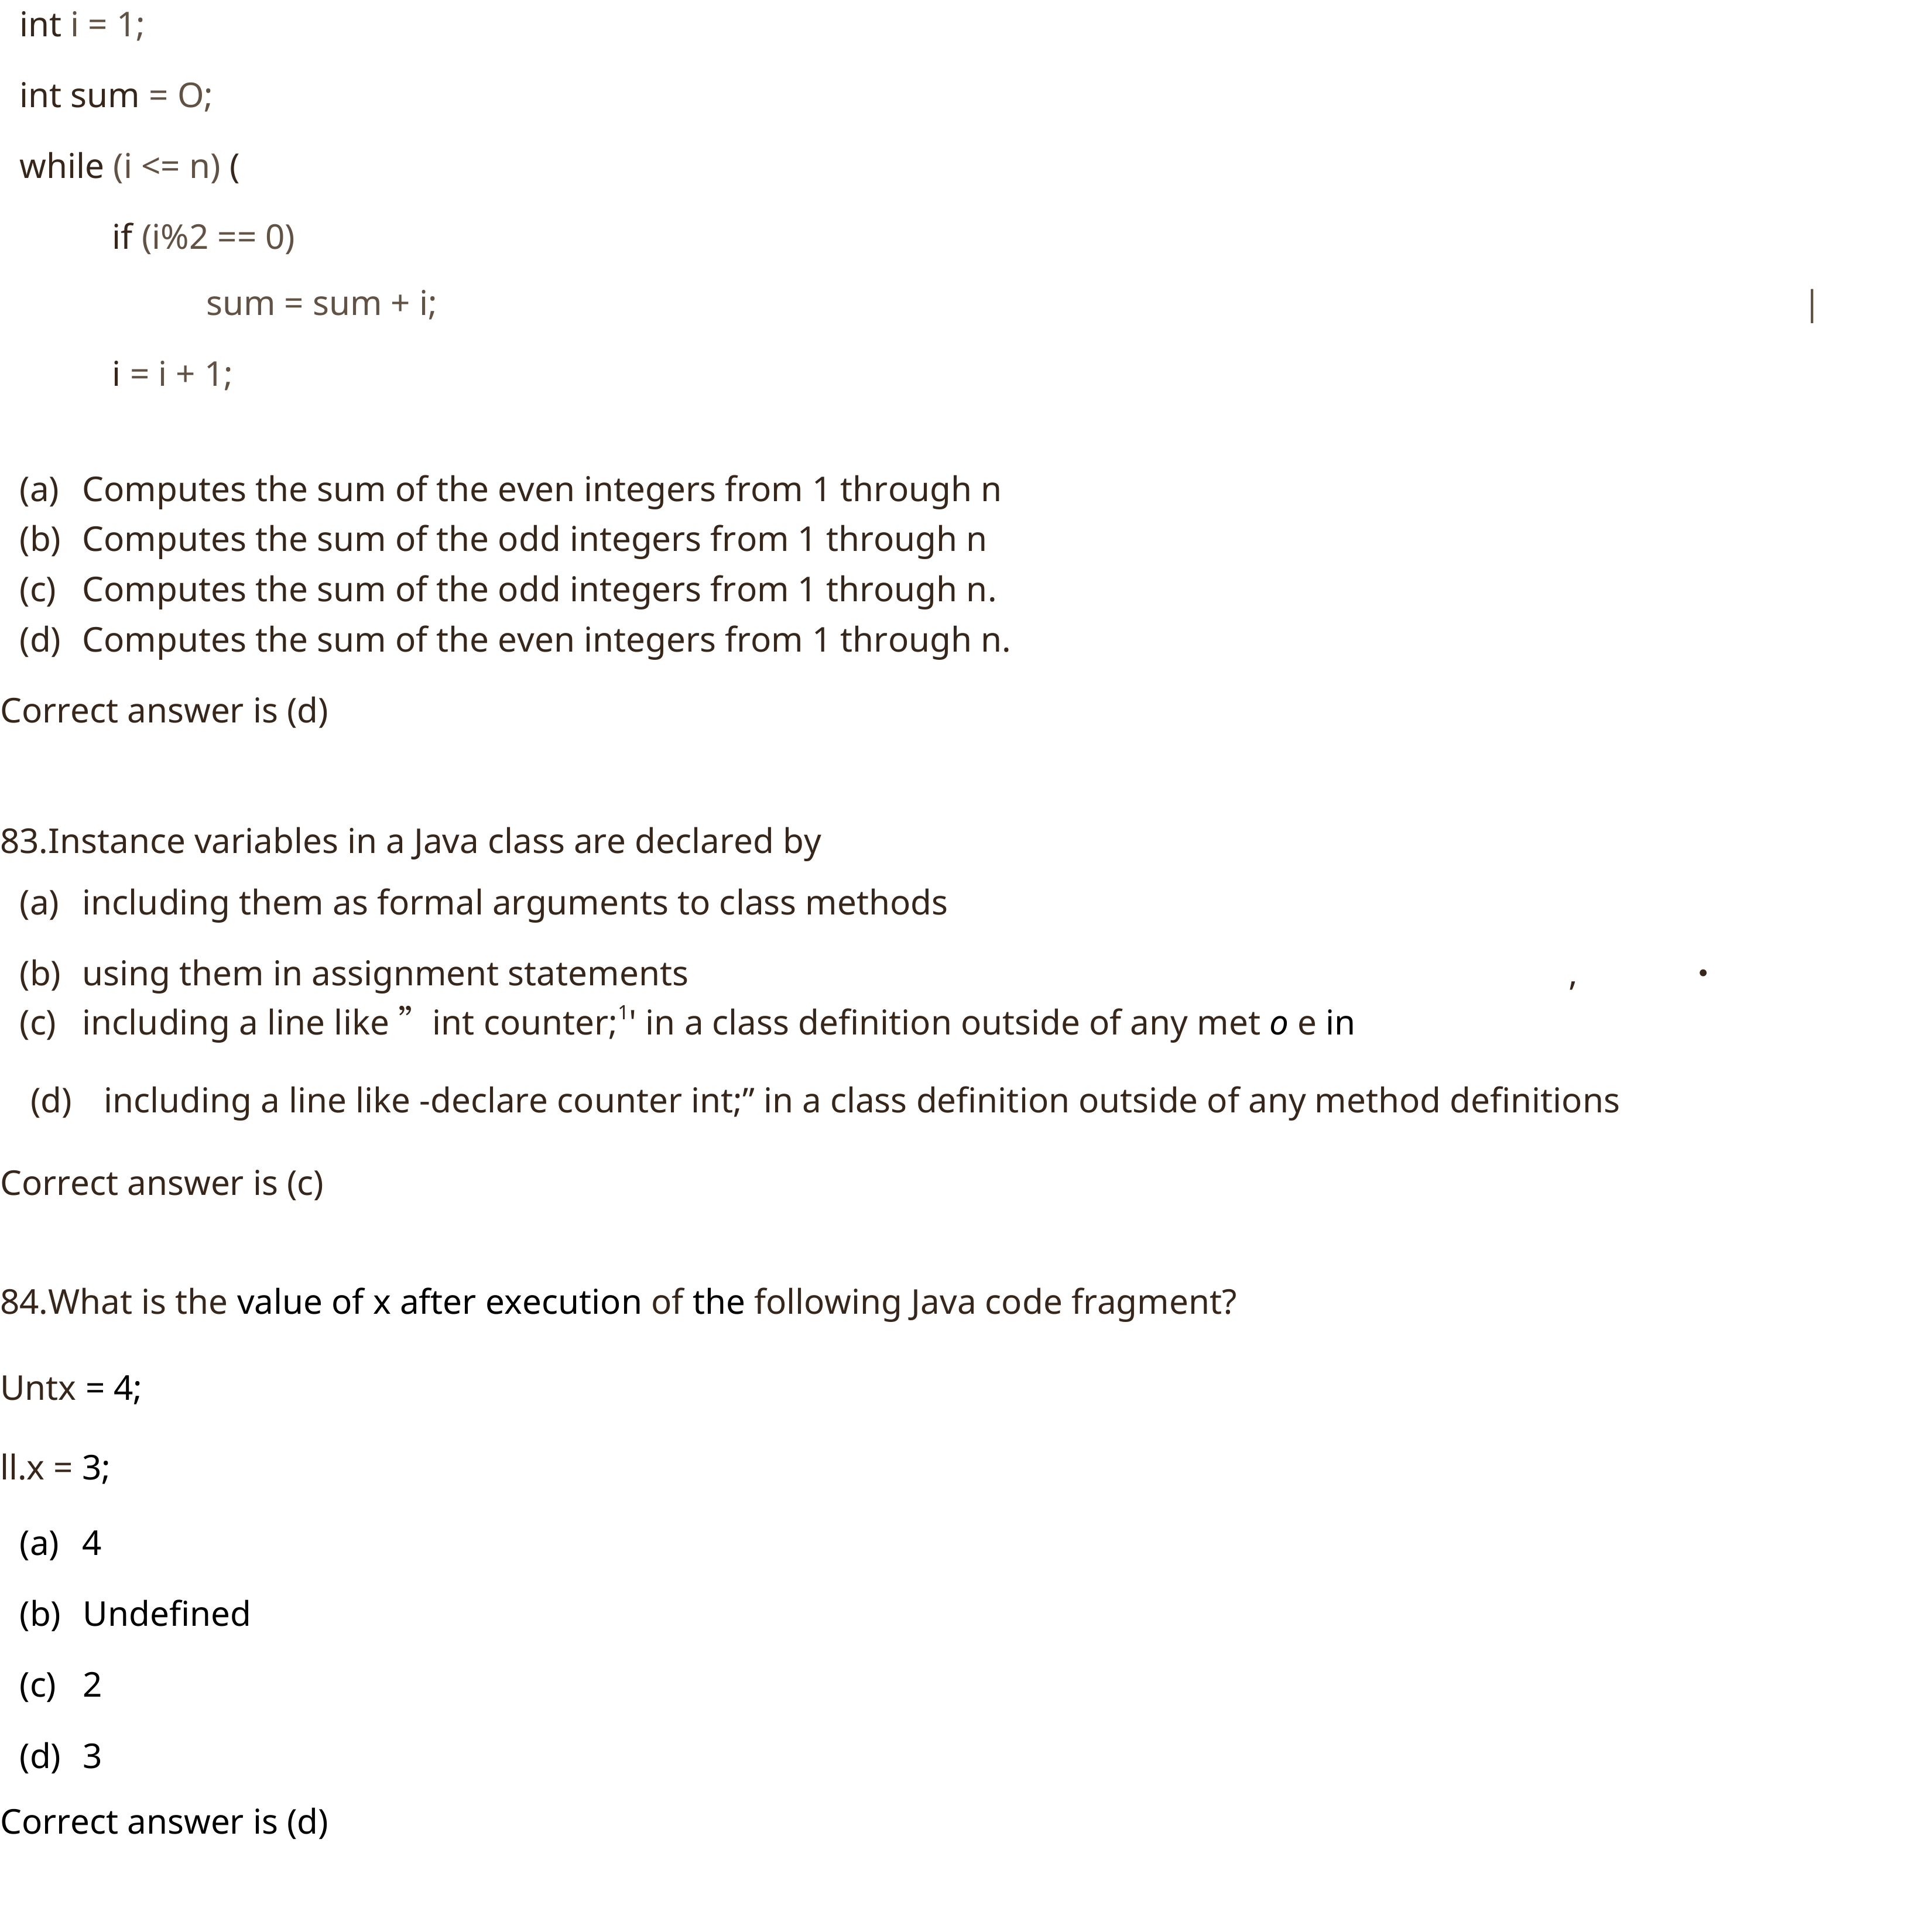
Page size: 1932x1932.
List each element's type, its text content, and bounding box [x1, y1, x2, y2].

text Untx = 4; [0, 1364, 1865, 1410]
text 84.What is the value of x after execution of the following Java code fragment? [0, 1246, 1865, 1331]
list including them as formal arguments to class methods [0, 878, 1865, 924]
text while (i <= n) ( [0, 142, 1865, 189]
text ll.x = 3; [0, 1443, 1865, 1489]
text Correct answer is (c) [0, 1159, 1865, 1205]
text sum = sum + i; | [206, 279, 1865, 326]
list Undefined [0, 1590, 1865, 1636]
list Computes the sum of the odd integers from 1 through n. [0, 565, 1865, 611]
text Correct answer is (d) [0, 1798, 1865, 1844]
text Correct answer is (d) [0, 686, 1865, 732]
text i = i + 1; [112, 350, 1865, 396]
list using them in assignment statements , ・ [0, 949, 1865, 995]
list Computes the sum of the even integers from 1 through n. [0, 615, 1865, 662]
list 2 [0, 1661, 1865, 1707]
list including a line like -declare counter int;” in a class definition outside of any method definitions [0, 1045, 1865, 1129]
list including a line like ”int counter;1' in a class definition outside of any met o e in [0, 995, 1865, 1045]
list Computes the sum of the odd integers from 1 through n [0, 515, 1865, 561]
list Computes the sum of the even integers from 1 through n [0, 464, 1865, 511]
list 4 [0, 1519, 1865, 1566]
text if (i%2 == 0) [112, 213, 1865, 259]
text 83.Instance variables in a Java class are declared by [0, 817, 1865, 863]
list 3 [0, 1732, 1865, 1778]
text int i = 1; [0, 0, 1865, 46]
text int sum = O; [0, 71, 1865, 118]
